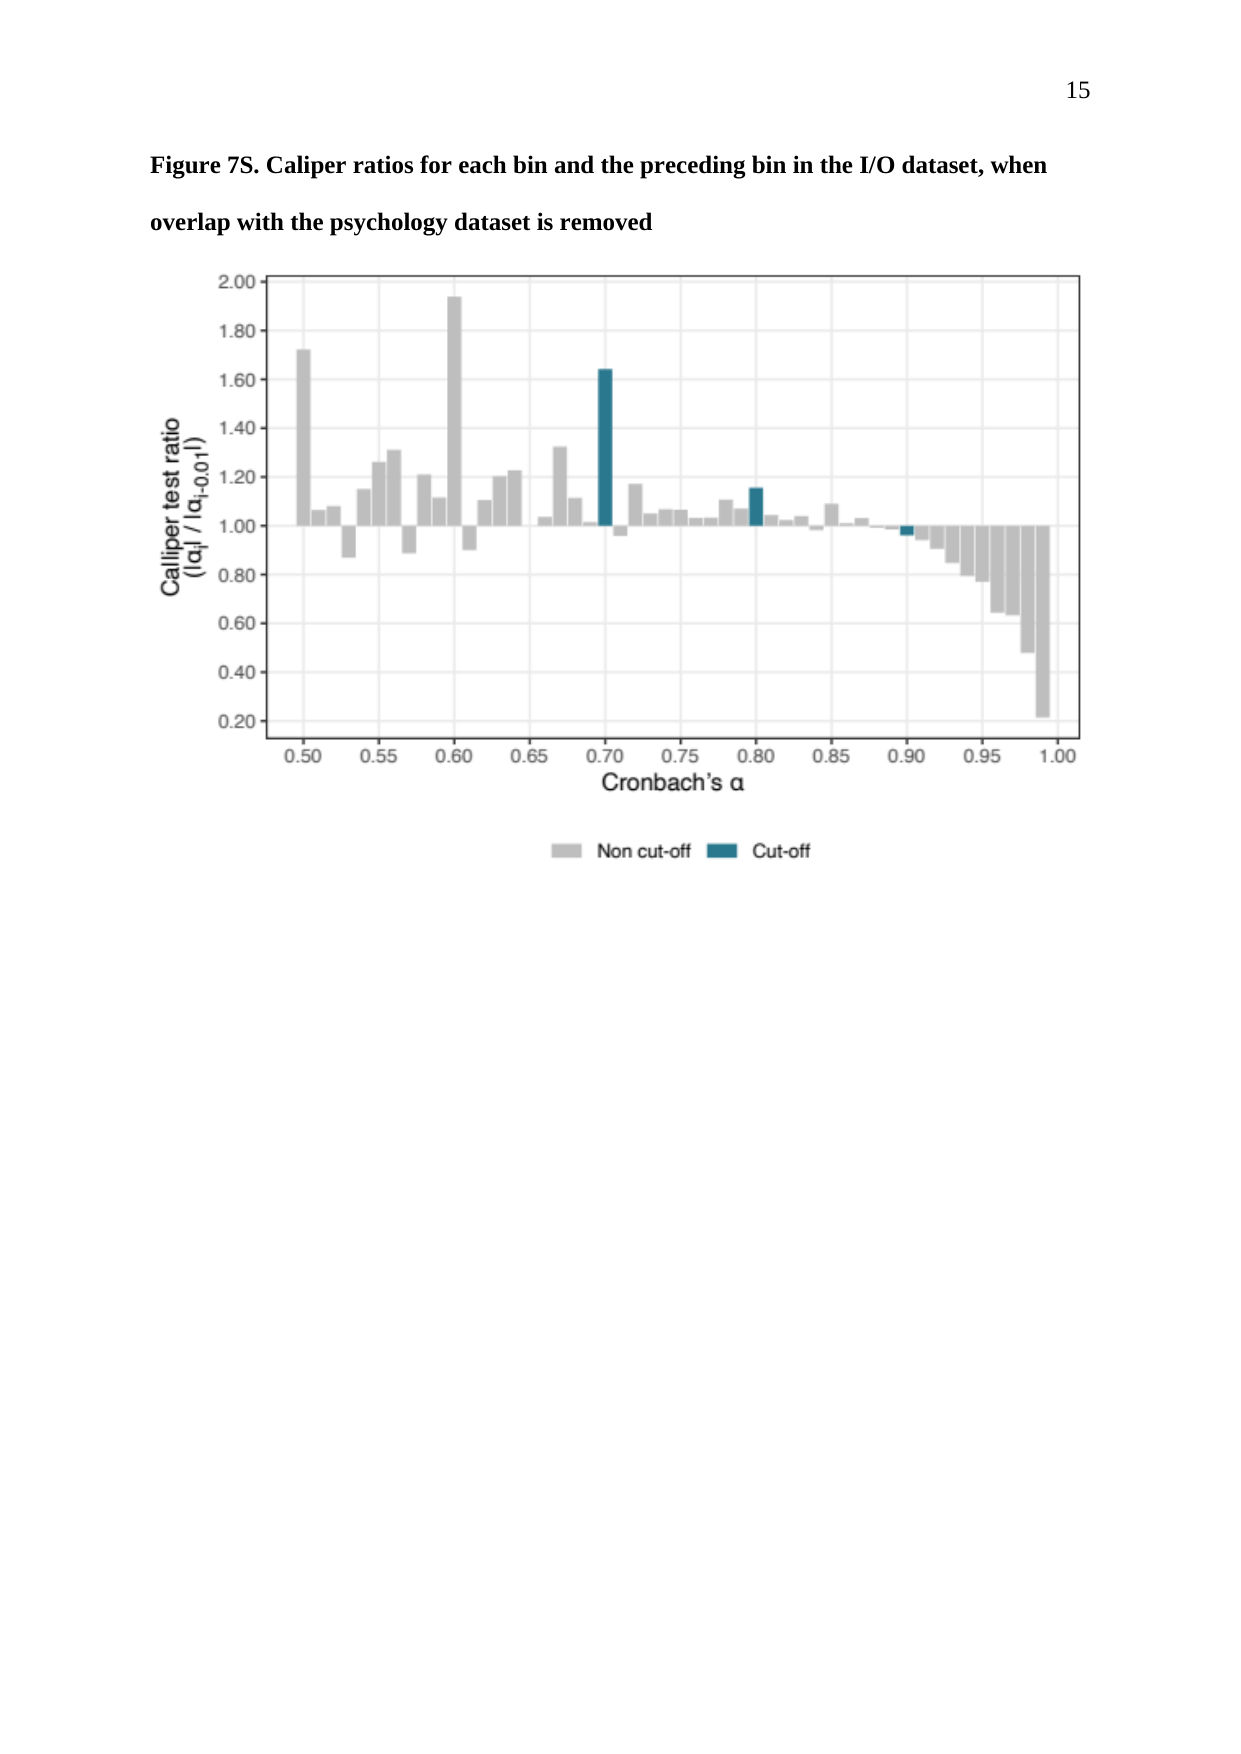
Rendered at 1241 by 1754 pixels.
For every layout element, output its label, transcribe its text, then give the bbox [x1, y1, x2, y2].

subtitle Figure 7S. Caliper ratios for each bin and the preceding bin in the I/O dataset, when overlap with the psychology dataset is removed [150, 150, 1090, 236]
